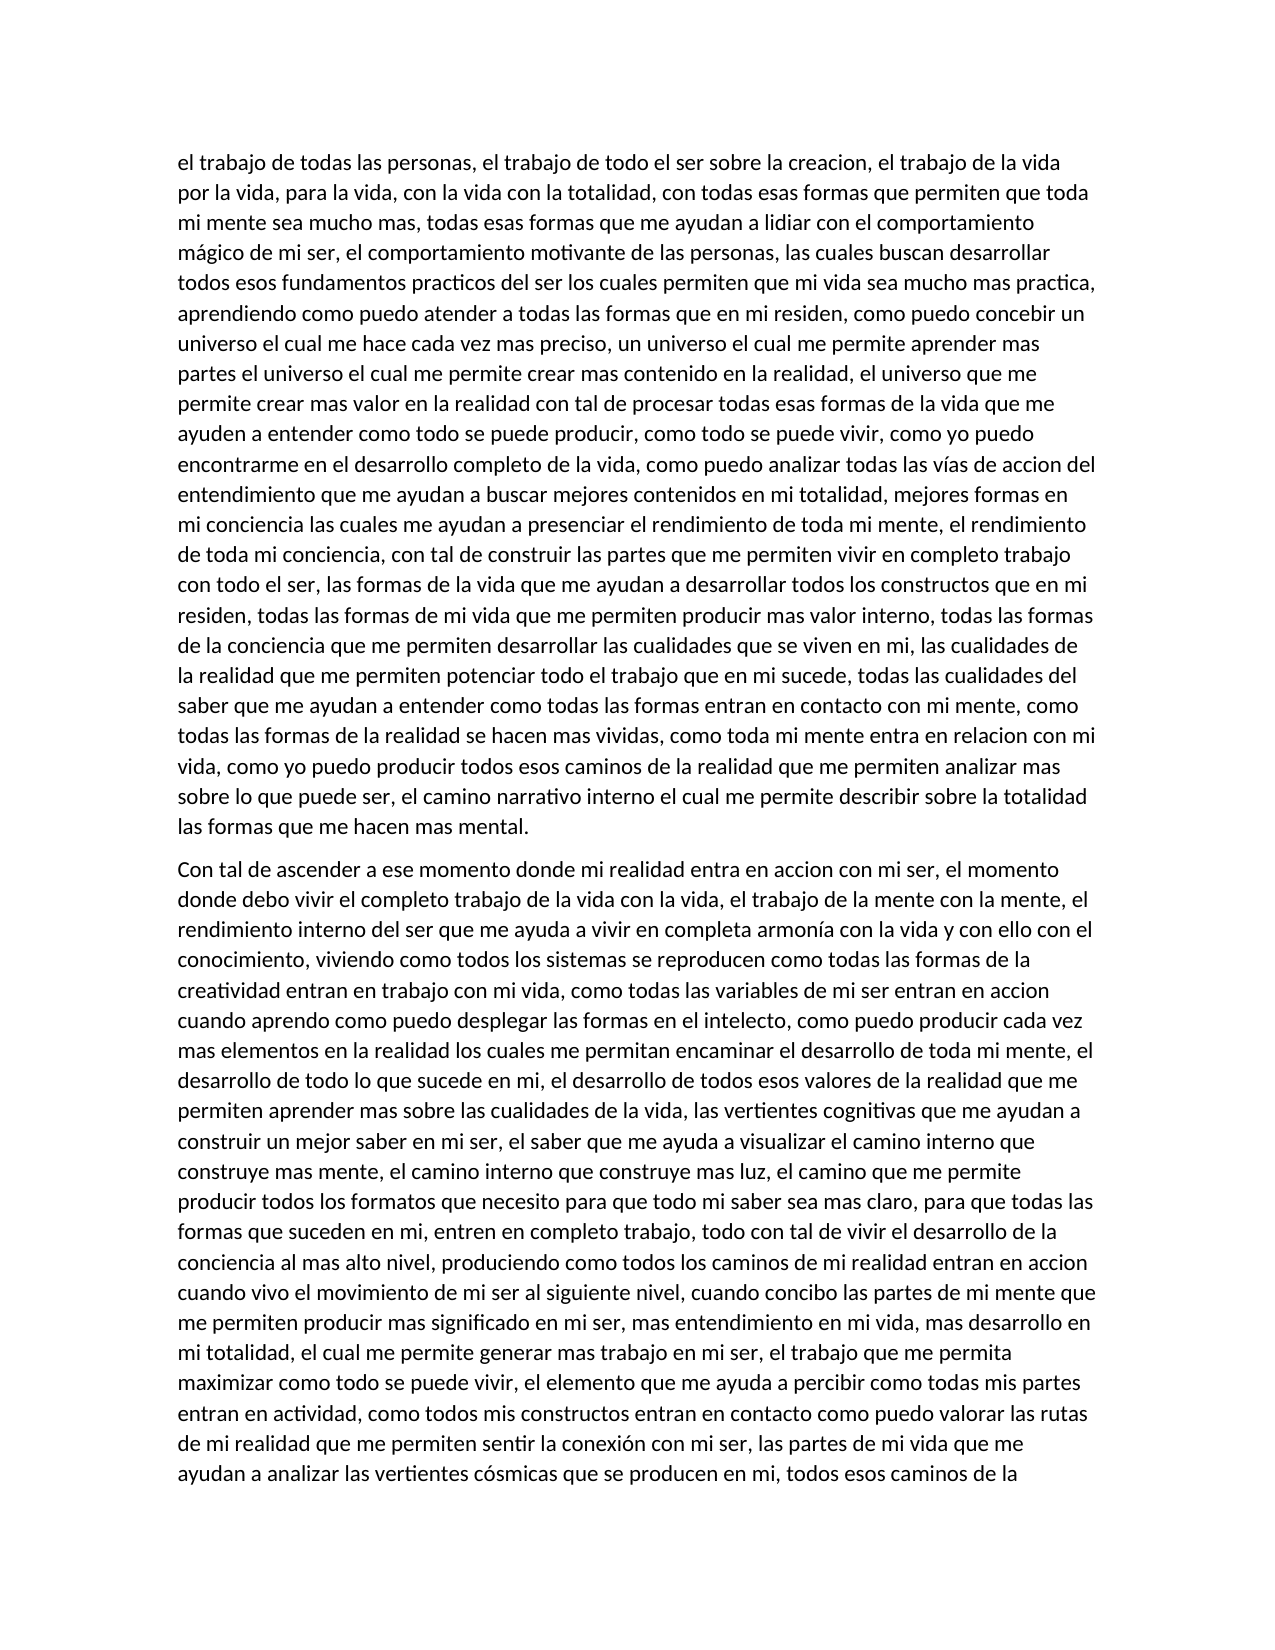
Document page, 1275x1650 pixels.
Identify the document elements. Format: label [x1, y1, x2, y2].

text [177, 148, 1098, 840]
text [177, 855, 1098, 1487]
